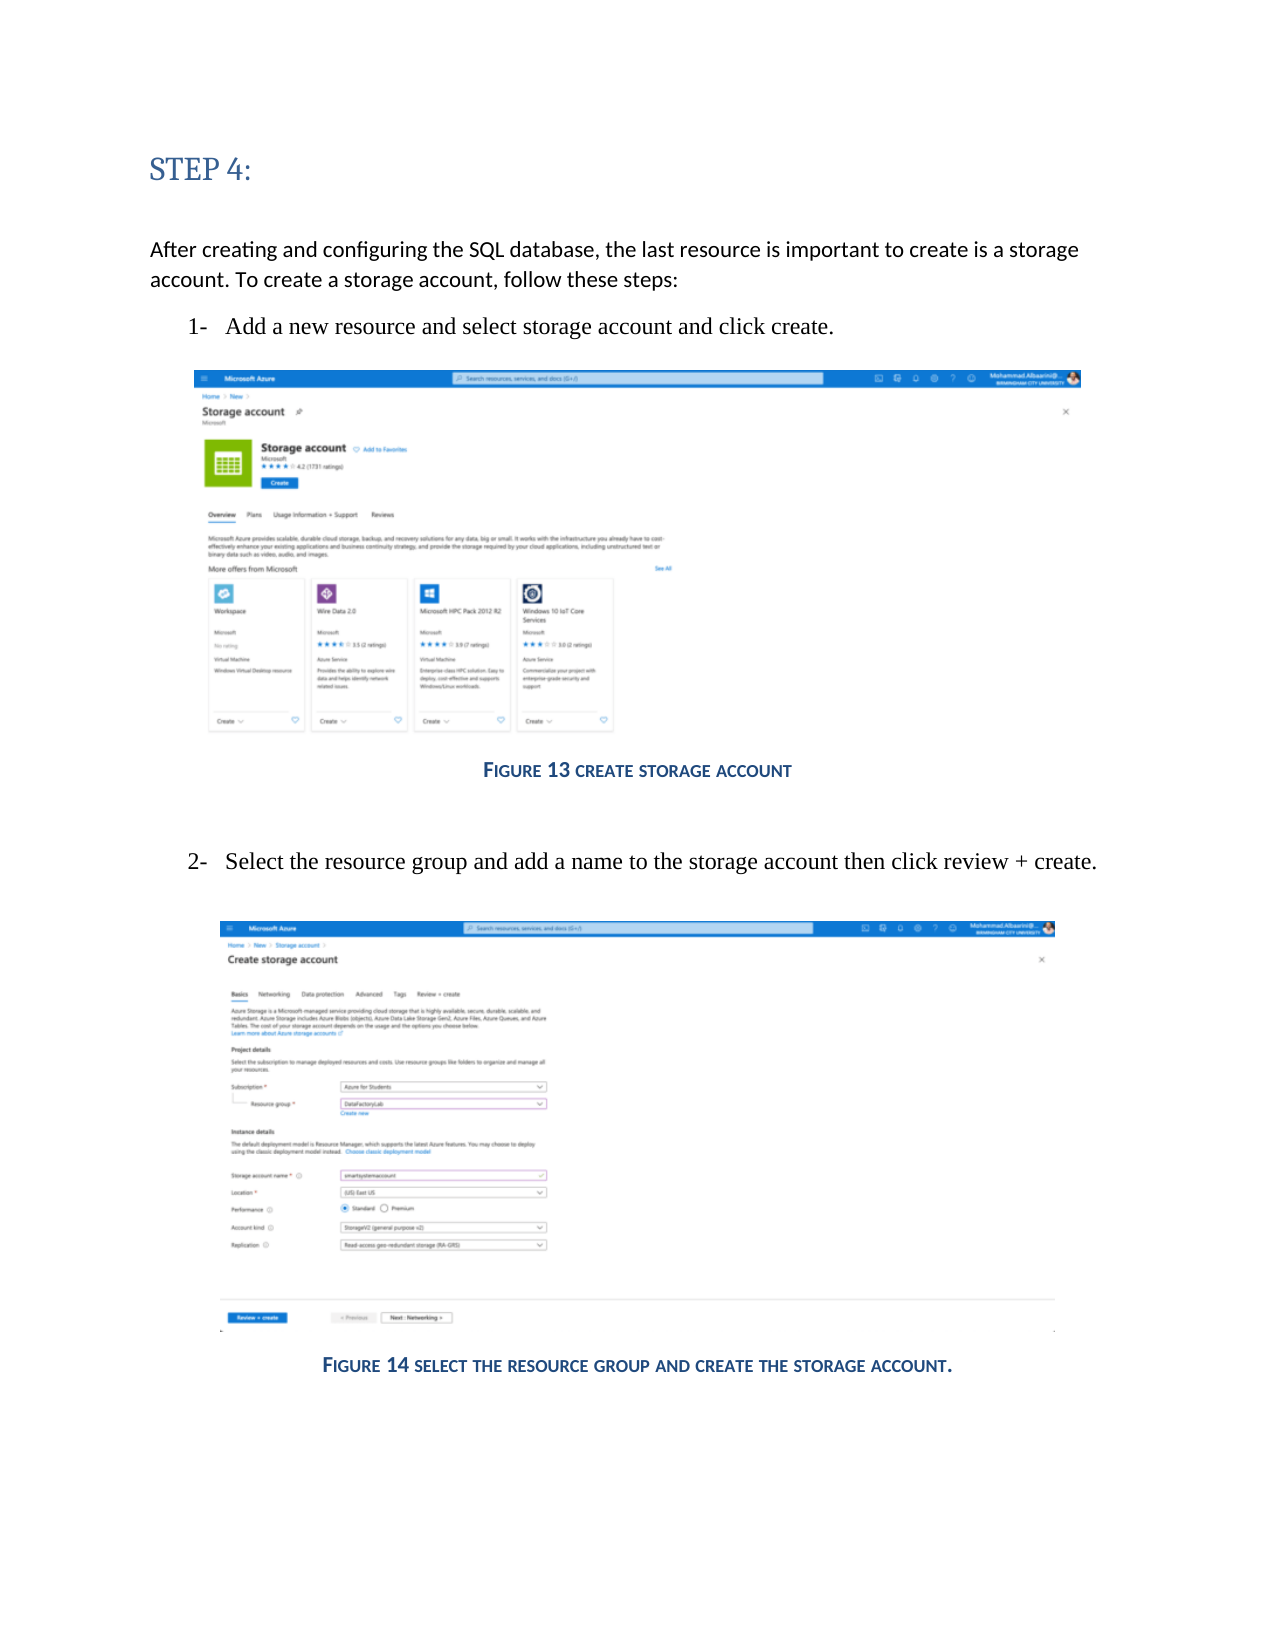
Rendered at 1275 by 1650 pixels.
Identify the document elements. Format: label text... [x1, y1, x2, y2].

picture [194, 370, 1081, 753]
text Figure 13 create storage account [150, 755, 1125, 783]
picture [220, 921, 1055, 1332]
text After creating and configuring the SQL database, the last resource is important to create is a storage account. To create a storage account, follow these steps: [150, 235, 1125, 293]
subtitle STEP 4: [150, 150, 1125, 188]
text Figure 14 select the resource group and create the storage account. [150, 1351, 1125, 1379]
list Select the resource group and add a name to the storage account then click review + create. [187, 847, 1125, 874]
list Add a new resource and select storage account and click create. [187, 312, 1125, 340]
